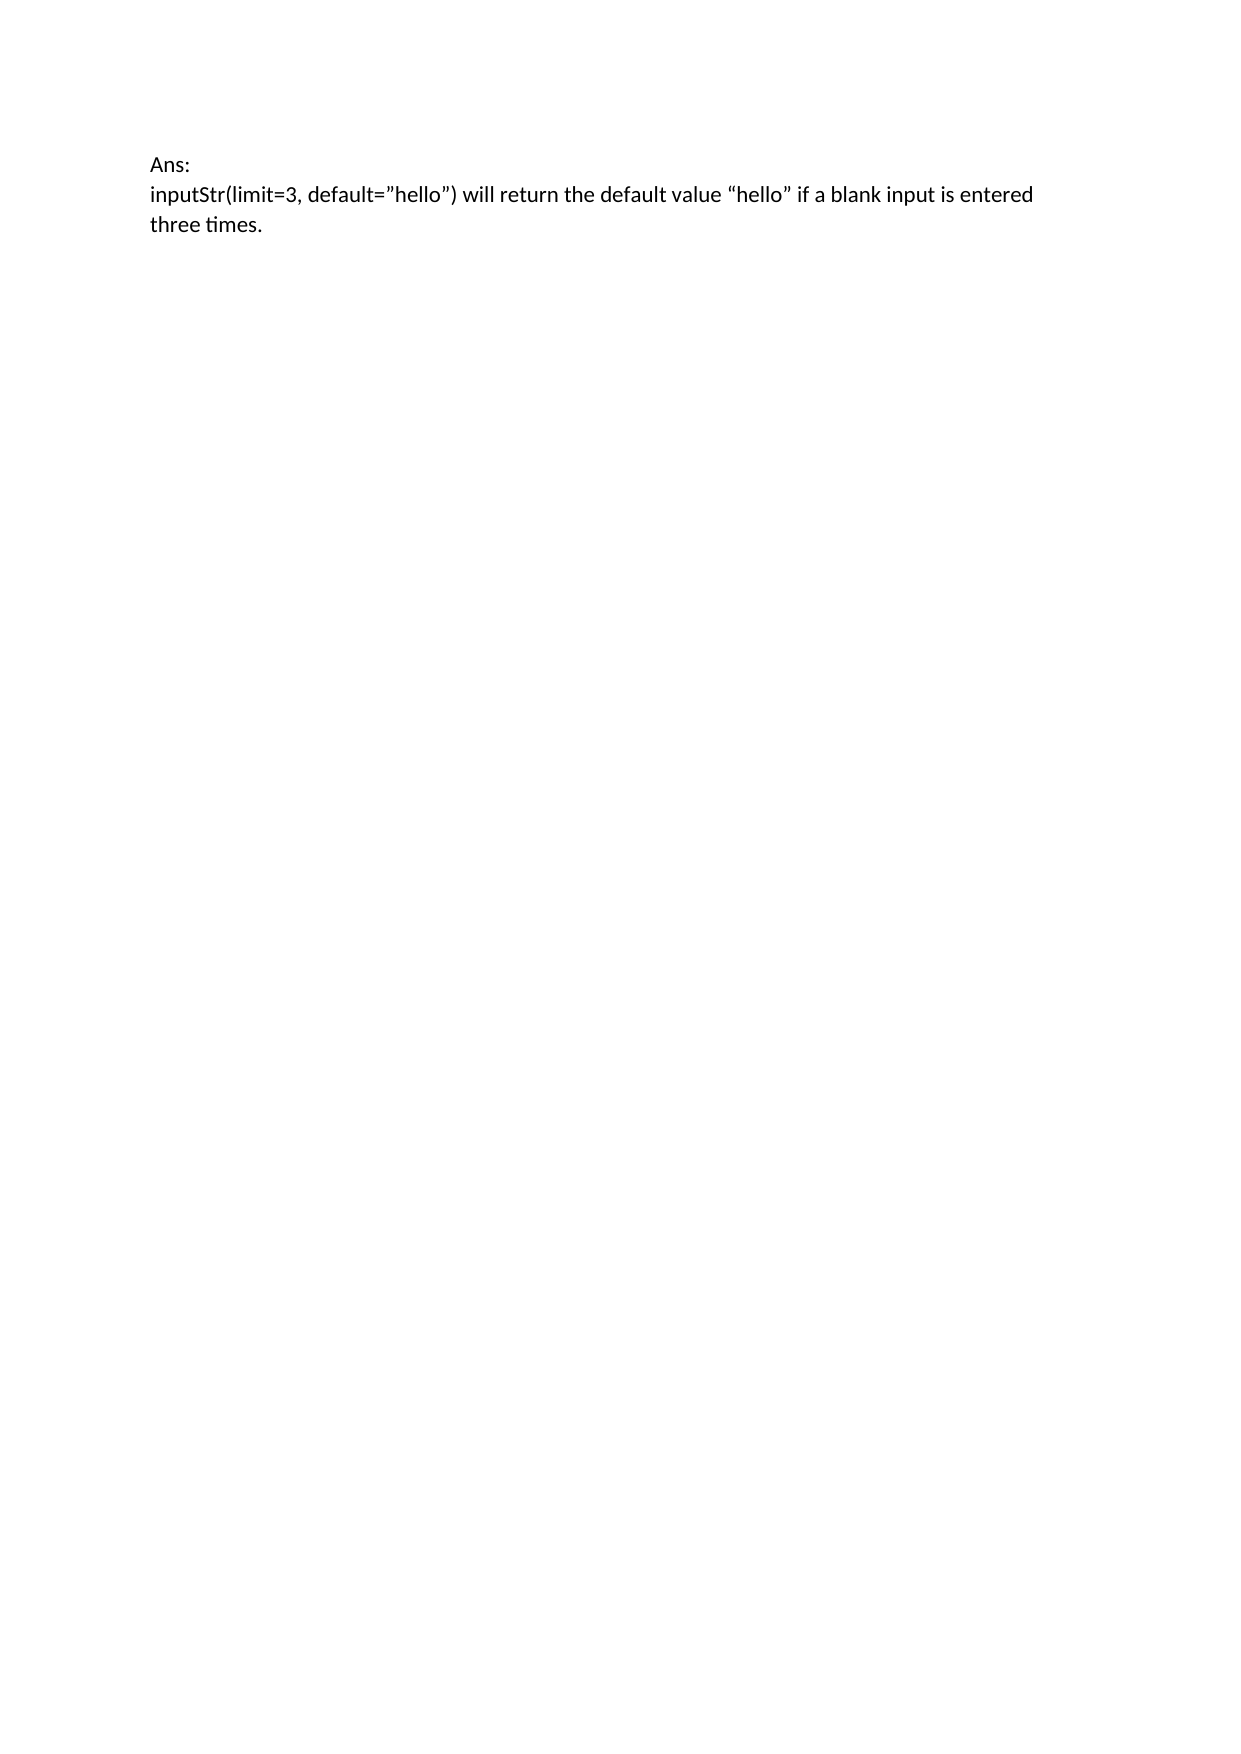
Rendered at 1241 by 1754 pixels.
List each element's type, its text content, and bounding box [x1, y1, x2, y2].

list Ans: inputStr(limit=3, default=”hello”) will return the default value “hello” if a blank input is entered three times. [150, 150, 1090, 238]
